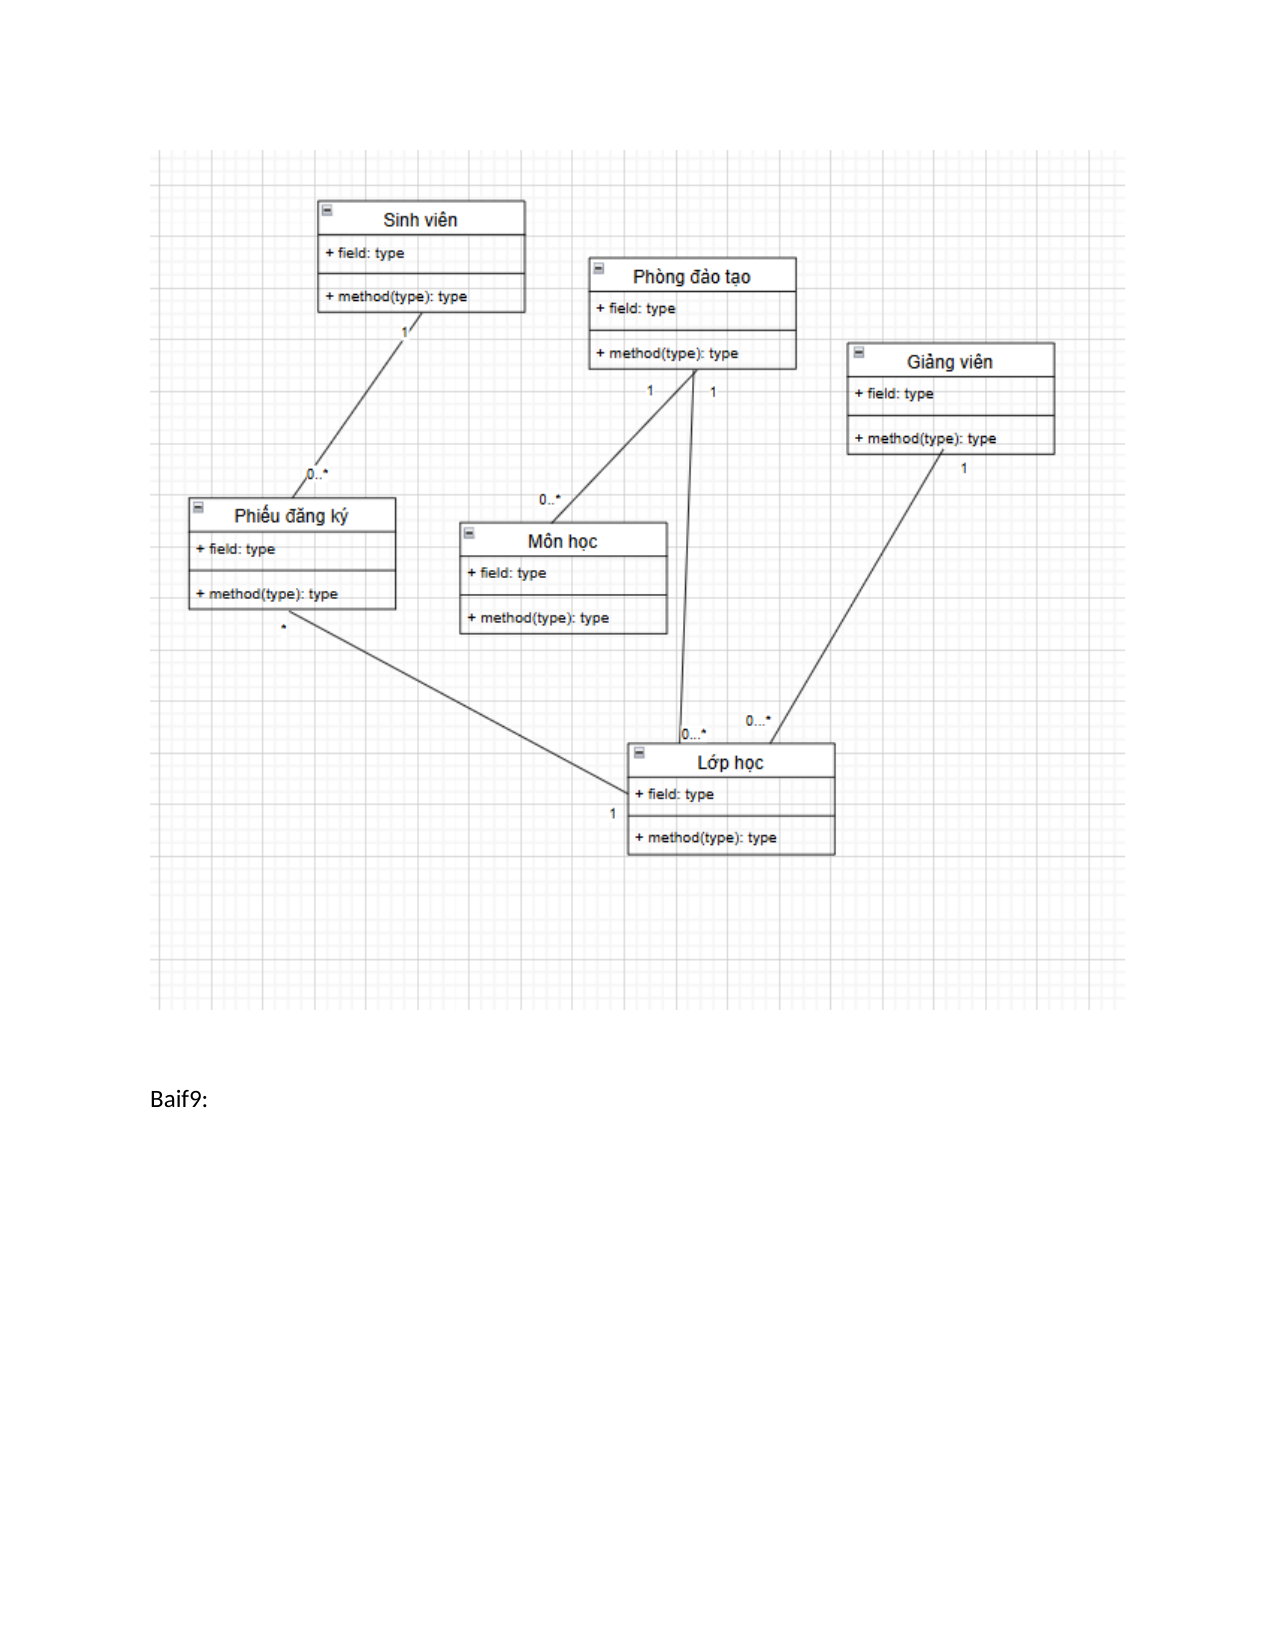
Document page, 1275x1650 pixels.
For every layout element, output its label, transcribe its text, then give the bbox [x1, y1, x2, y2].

text Baif9: [150, 1083, 1125, 1113]
picture [150, 150, 1125, 1010]
